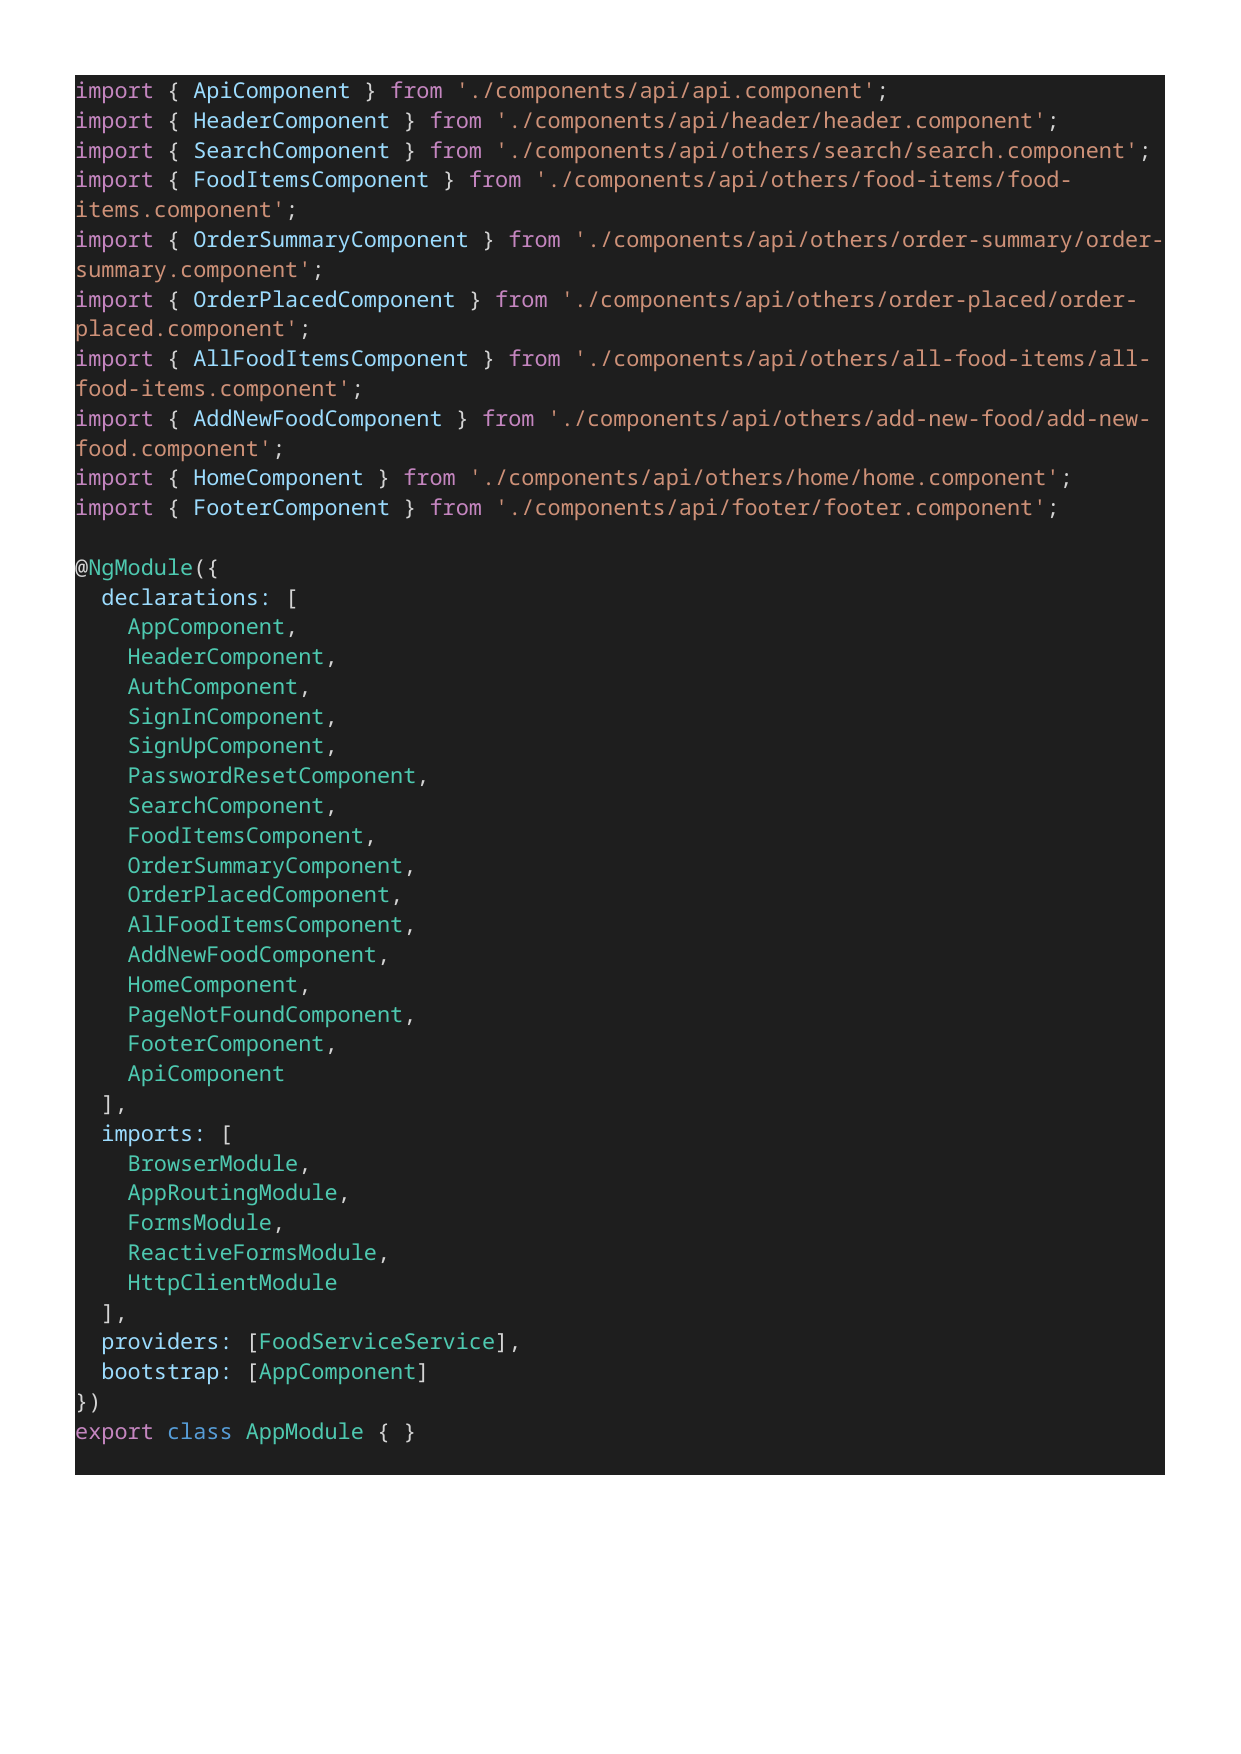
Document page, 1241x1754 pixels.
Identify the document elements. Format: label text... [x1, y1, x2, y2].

text declarations: [ [75, 581, 1165, 611]
text @NgModule({ [75, 552, 1165, 581]
text import { OrderPlacedComponent } from './components/api/others/order-placed/order-placed.component'; [75, 283, 1165, 343]
text export class AppModule { } [75, 1416, 1165, 1445]
text ], [75, 1296, 1165, 1326]
text BrowserModule, [75, 1147, 1165, 1177]
text bootstrap: [AppComponent] [75, 1356, 1165, 1386]
text }) [75, 1386, 1165, 1416]
text FormsModule, [75, 1207, 1165, 1237]
text SearchComponent, [75, 790, 1165, 820]
text import { HeaderComponent } from './components/api/header/header.component'; [75, 105, 1165, 134]
text import { AddNewFoodComponent } from './components/api/others/add-new-food/add-new-food.component'; [75, 403, 1165, 462]
text import { ApiComponent } from './components/api/api.component'; [75, 75, 1165, 105]
text ReactiveFormsModule, [75, 1237, 1165, 1267]
text import { HomeComponent } from './components/api/others/home/home.component'; [75, 462, 1165, 492]
text ], [75, 1088, 1165, 1118]
text AddNewFoodComponent, [75, 939, 1165, 969]
text AppRoutingModule, [75, 1177, 1165, 1207]
text import { FoodItemsComponent } from './components/api/others/food-items/food-items.component'; [75, 164, 1165, 224]
text FooterComponent, [75, 1028, 1165, 1058]
text SignUpComponent, [75, 730, 1165, 760]
text import { FooterComponent } from './components/api/footer/footer.component'; [75, 492, 1165, 522]
text OrderSummaryComponent, [75, 849, 1165, 879]
text AllFoodItemsComponent, [75, 909, 1165, 939]
text HttpClientModule [75, 1267, 1165, 1296]
text AuthComponent, [75, 671, 1165, 701]
text HeaderComponent, [75, 641, 1165, 671]
text import { SearchComponent } from './components/api/others/search/search.component'; [75, 134, 1165, 164]
text PasswordResetComponent, [75, 760, 1165, 790]
text FoodItemsComponent, [75, 820, 1165, 849]
text providers: [FoodServiceService], [75, 1326, 1165, 1356]
text imports: [ [75, 1118, 1165, 1147]
text import { AllFoodItemsComponent } from './components/api/others/all-food-items/all-food-items.component'; [75, 343, 1165, 403]
text ApiComponent [75, 1058, 1165, 1088]
text AppComponent, [75, 611, 1165, 641]
text SignInComponent, [75, 701, 1165, 730]
text PageNotFoundComponent, [75, 998, 1165, 1028]
text HomeComponent, [75, 969, 1165, 998]
text import { OrderSummaryComponent } from './components/api/others/order-summary/order-summary.component'; [75, 224, 1165, 283]
text OrderPlacedComponent, [75, 879, 1165, 909]
